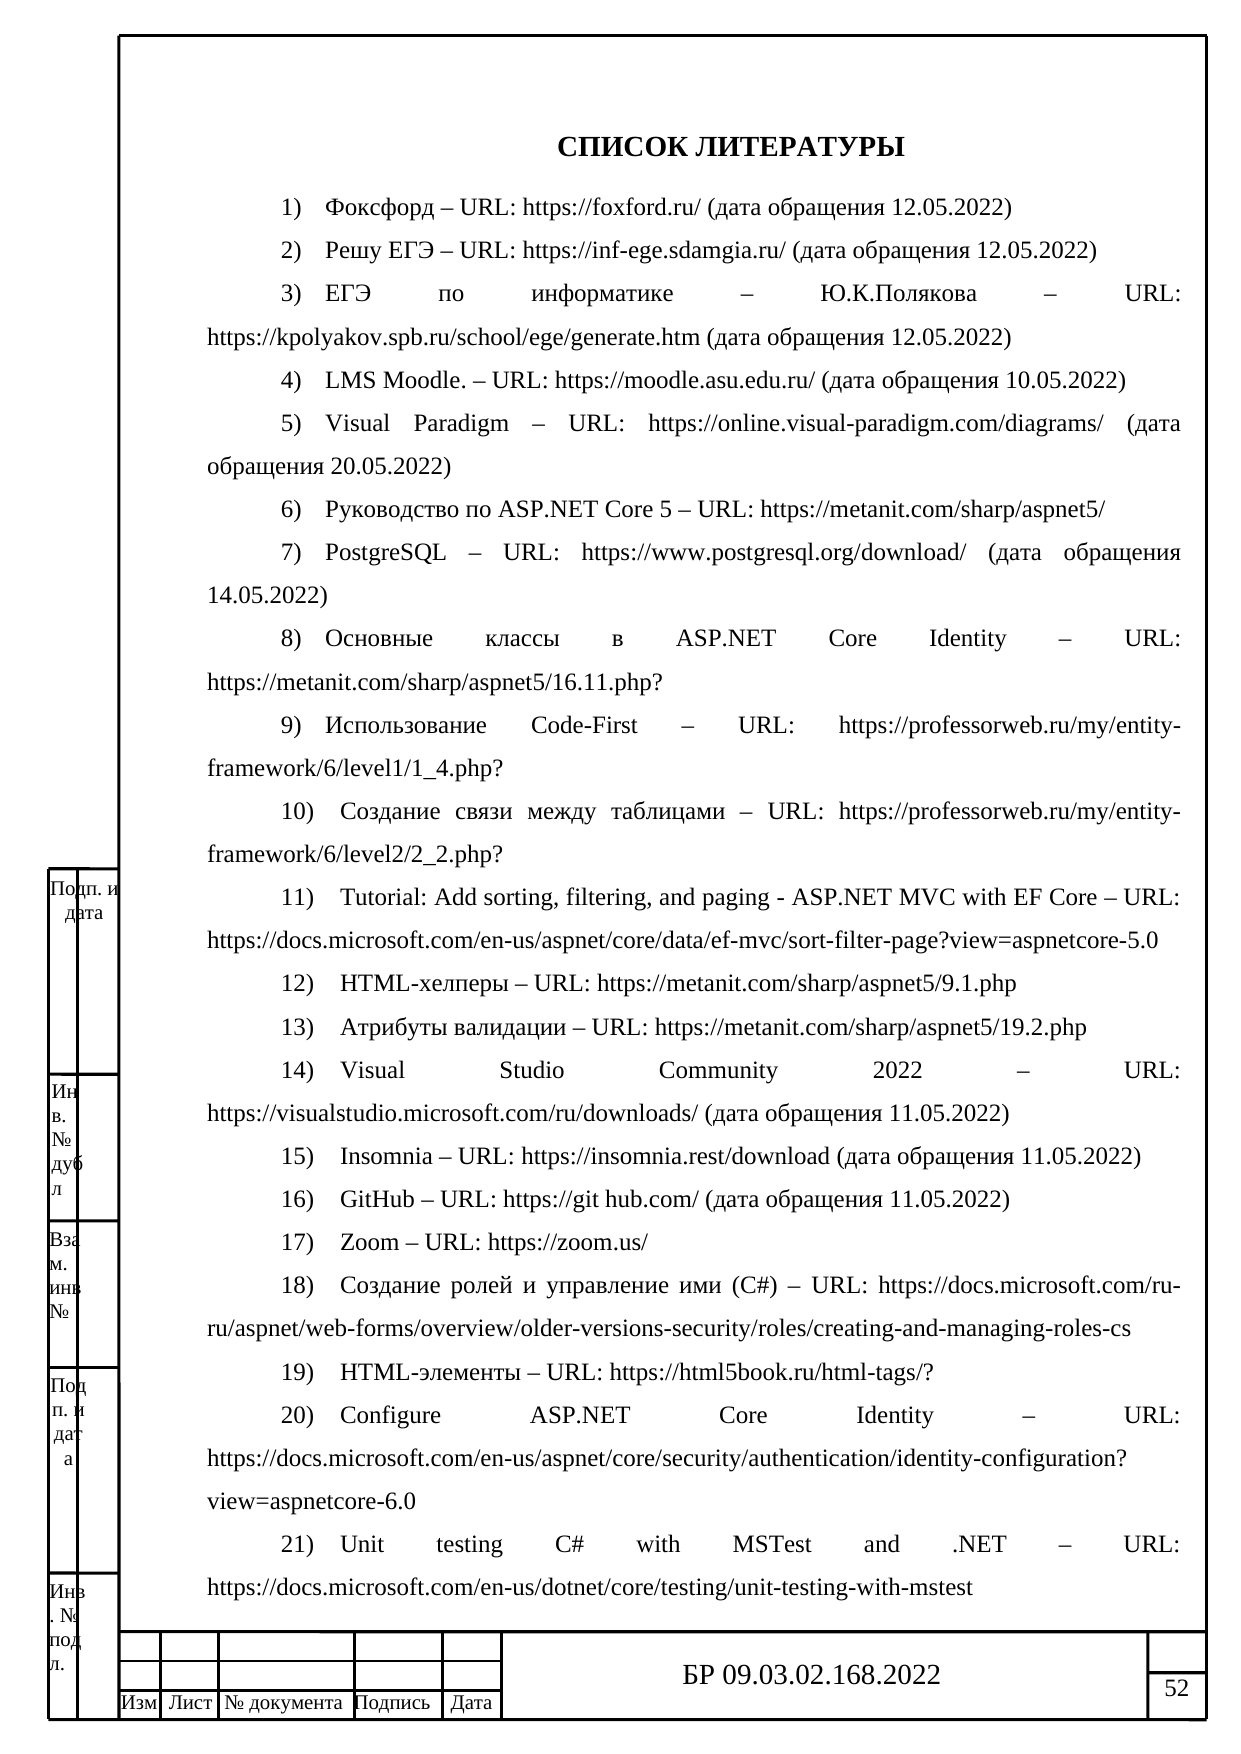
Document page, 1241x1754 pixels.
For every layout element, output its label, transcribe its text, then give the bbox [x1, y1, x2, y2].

list LMS Moodle. – URL: https://moodle.asu.edu.ru/ (дата обращения 10.05.2022) [207, 365, 1181, 393]
text СПИСОК ЛИТЕРАТУРЫ [281, 129, 1181, 163]
list ЕГЭ по информатике – Ю.К.Полякова – URL: https://kpolyakov.spb.ru/school/ege/generate.htm (дата обращения 12.05.2022) [207, 278, 1181, 350]
list Руководство по ASP.NET Core 5 – URL: https://metanit.com/sharp/aspnet5/ [207, 494, 1181, 523]
list Фоксфорд – URL: https://foxford.ru/ (дата обращения 12.05.2022) [207, 192, 1181, 221]
list GitHub – URL: https://git hub.com/ (дата обращения 11.05.2022) [207, 1184, 1181, 1213]
list Решу ЕГЭ – URL: https://inf-ege.sdamgia.ru/ (дата обращения 12.05.2022) [207, 235, 1181, 264]
list Unit testing C# with MSTest and .NET – URL: https://docs.microsoft.com/en-us/dotnet/core/testing/unit-testing-with-mstest [207, 1529, 1181, 1601]
list Основные классы в ASP.NET Core Identity – URL: https://metanit.com/sharp/aspnet5/16.11.php? [207, 623, 1181, 695]
list HTML-элементы – URL: https://html5book.ru/html-tags/? [207, 1357, 1181, 1385]
list Visual Paradigm – URL: https://online.visual-paradigm.com/diagrams/ (дата обращения 20.05.2022) [207, 408, 1181, 480]
list Zoom – URL: https://zoom.us/ [207, 1227, 1181, 1256]
list Использование Code-First – URL: https://professorweb.ru/my/entity-framework/6/level1/1_4.php? [207, 710, 1181, 782]
list Создание связи между таблицами – URL: https://professorweb.ru/my/entity-framework/6/level2/2_2.php? [207, 796, 1181, 868]
list Атрибуты валидации – URL: https://metanit.com/sharp/aspnet5/19.2.php [207, 1012, 1181, 1040]
list Создание ролей и управление ими (C#) – URL: https://docs.microsoft.com/ru-ru/aspnet/web-forms/overview/older-versions-security/roles/creating-and-managing-roles-cs [207, 1270, 1181, 1342]
list Visual Studio Community 2022 – URL: https://visualstudio.microsoft.com/ru/downloads/ (дата обращения 11.05.2022) [207, 1055, 1181, 1127]
list Insomnia – URL: https://insomnia.rest/download (дата обращения 11.05.2022) [207, 1141, 1181, 1170]
list Tutorial: Add sorting, filtering, and paging - ASP.NET MVC with EF Core – URL: https://docs.microsoft.com/en-us/aspnet/core/data/ef-mvc/sort-filter-page?view=aspnetcore-5.0 [207, 882, 1181, 954]
list Configure ASP.NET Core Identity – URL: https://docs.microsoft.com/en-us/aspnet/core/security/authentication/identity-configuration?view=aspnetcore-6.0 [207, 1400, 1181, 1515]
list PostgreSQL – URL: https://www.postgresql.org/download/ (дата обращения 14.05.2022) [207, 537, 1181, 609]
list HTML-хелперы – URL: https://metanit.com/sharp/aspnet5/9.1.php [207, 968, 1181, 997]
